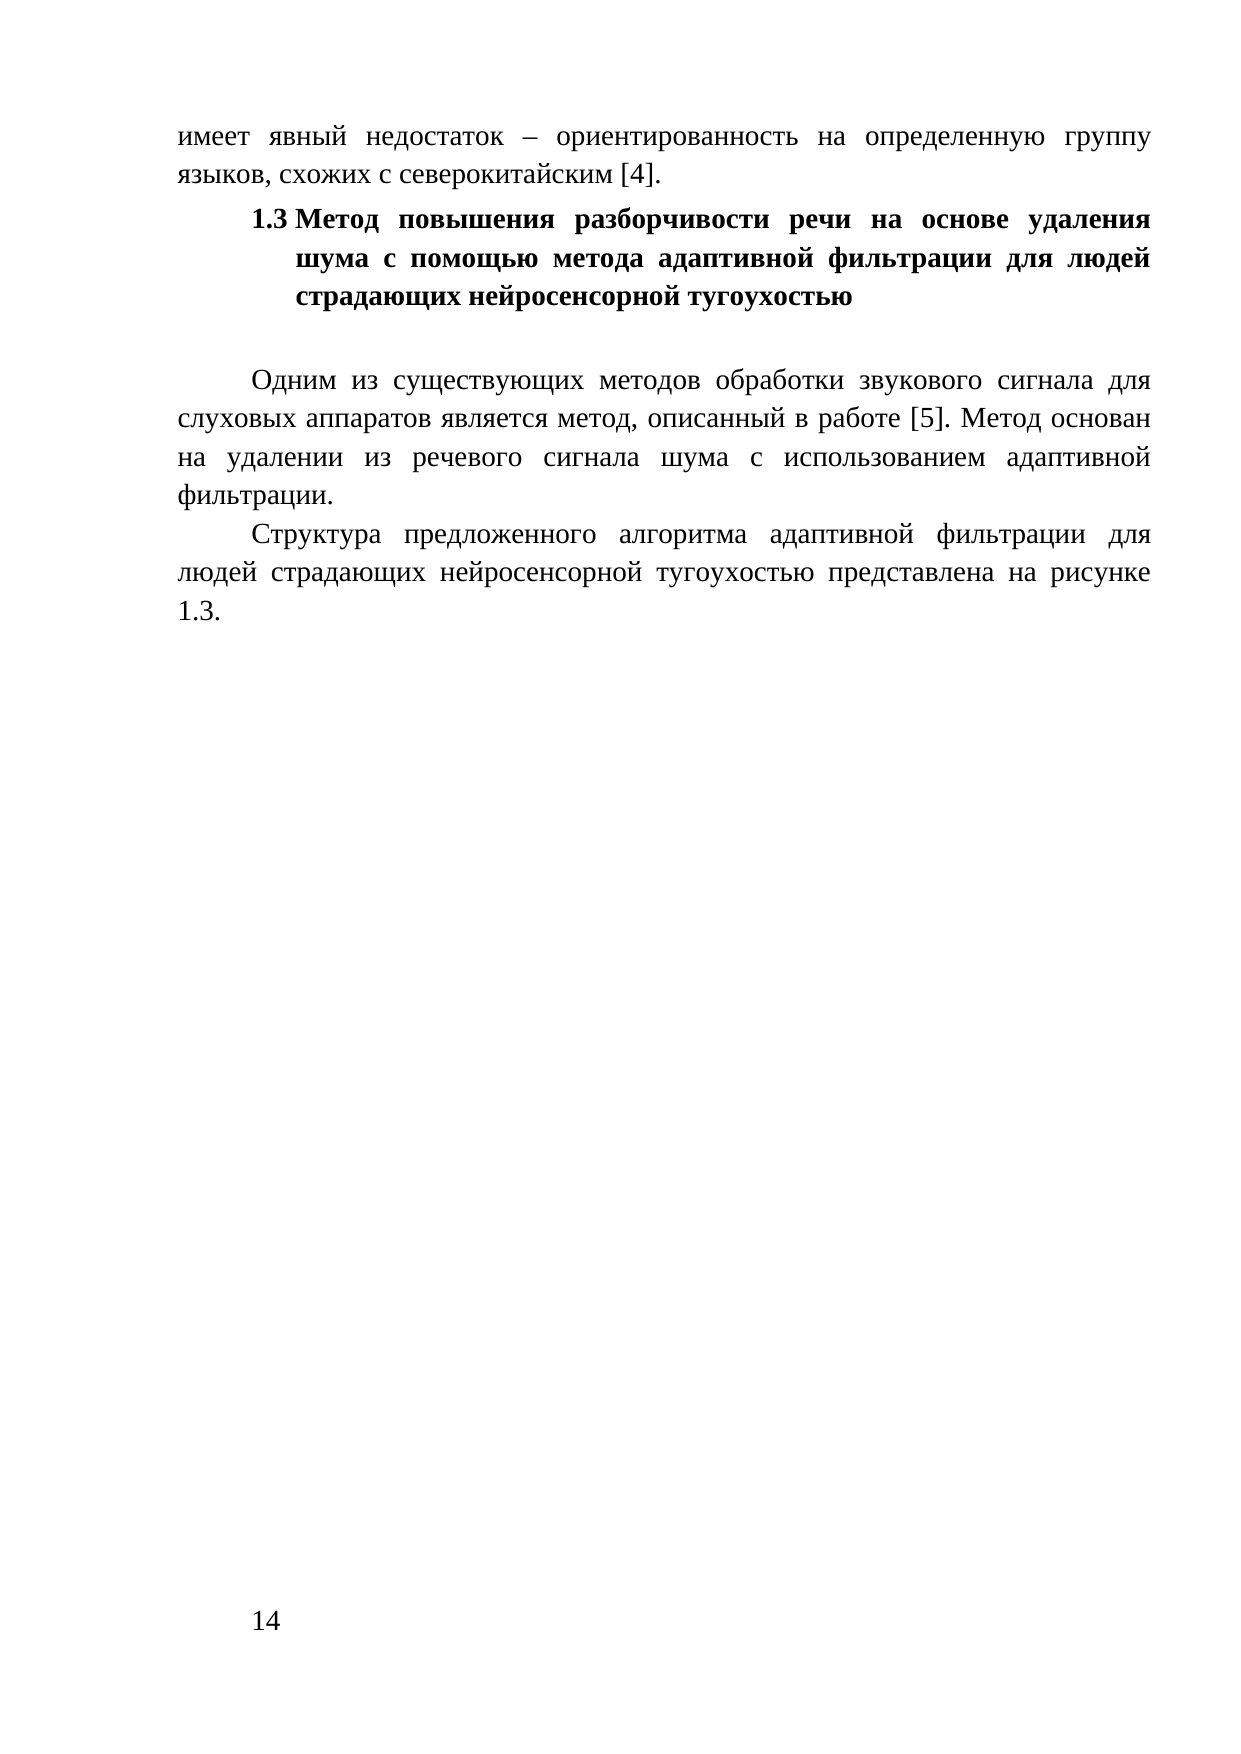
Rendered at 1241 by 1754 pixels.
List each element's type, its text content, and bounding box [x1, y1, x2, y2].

text Структура предложенного алгоритма адаптивной фильтрации для людей страдающих нейросенсорной тугоухостью представлена на рисунке 1.3. [177, 516, 1152, 627]
text Одним из существующих методов обработки звукового сигнала для слуховых аппаратов является метод, описанный в работе [5]. Метод основан на удалении из речевого сигнала шума с использованием адаптивной фильтрации. [177, 362, 1152, 511]
subtitle Метод повышения разборчивости речи на основе удаления шума с помощью метода адаптивной фильтрации для людей страдающих нейросенсорной тугоухостью [251, 201, 1152, 312]
